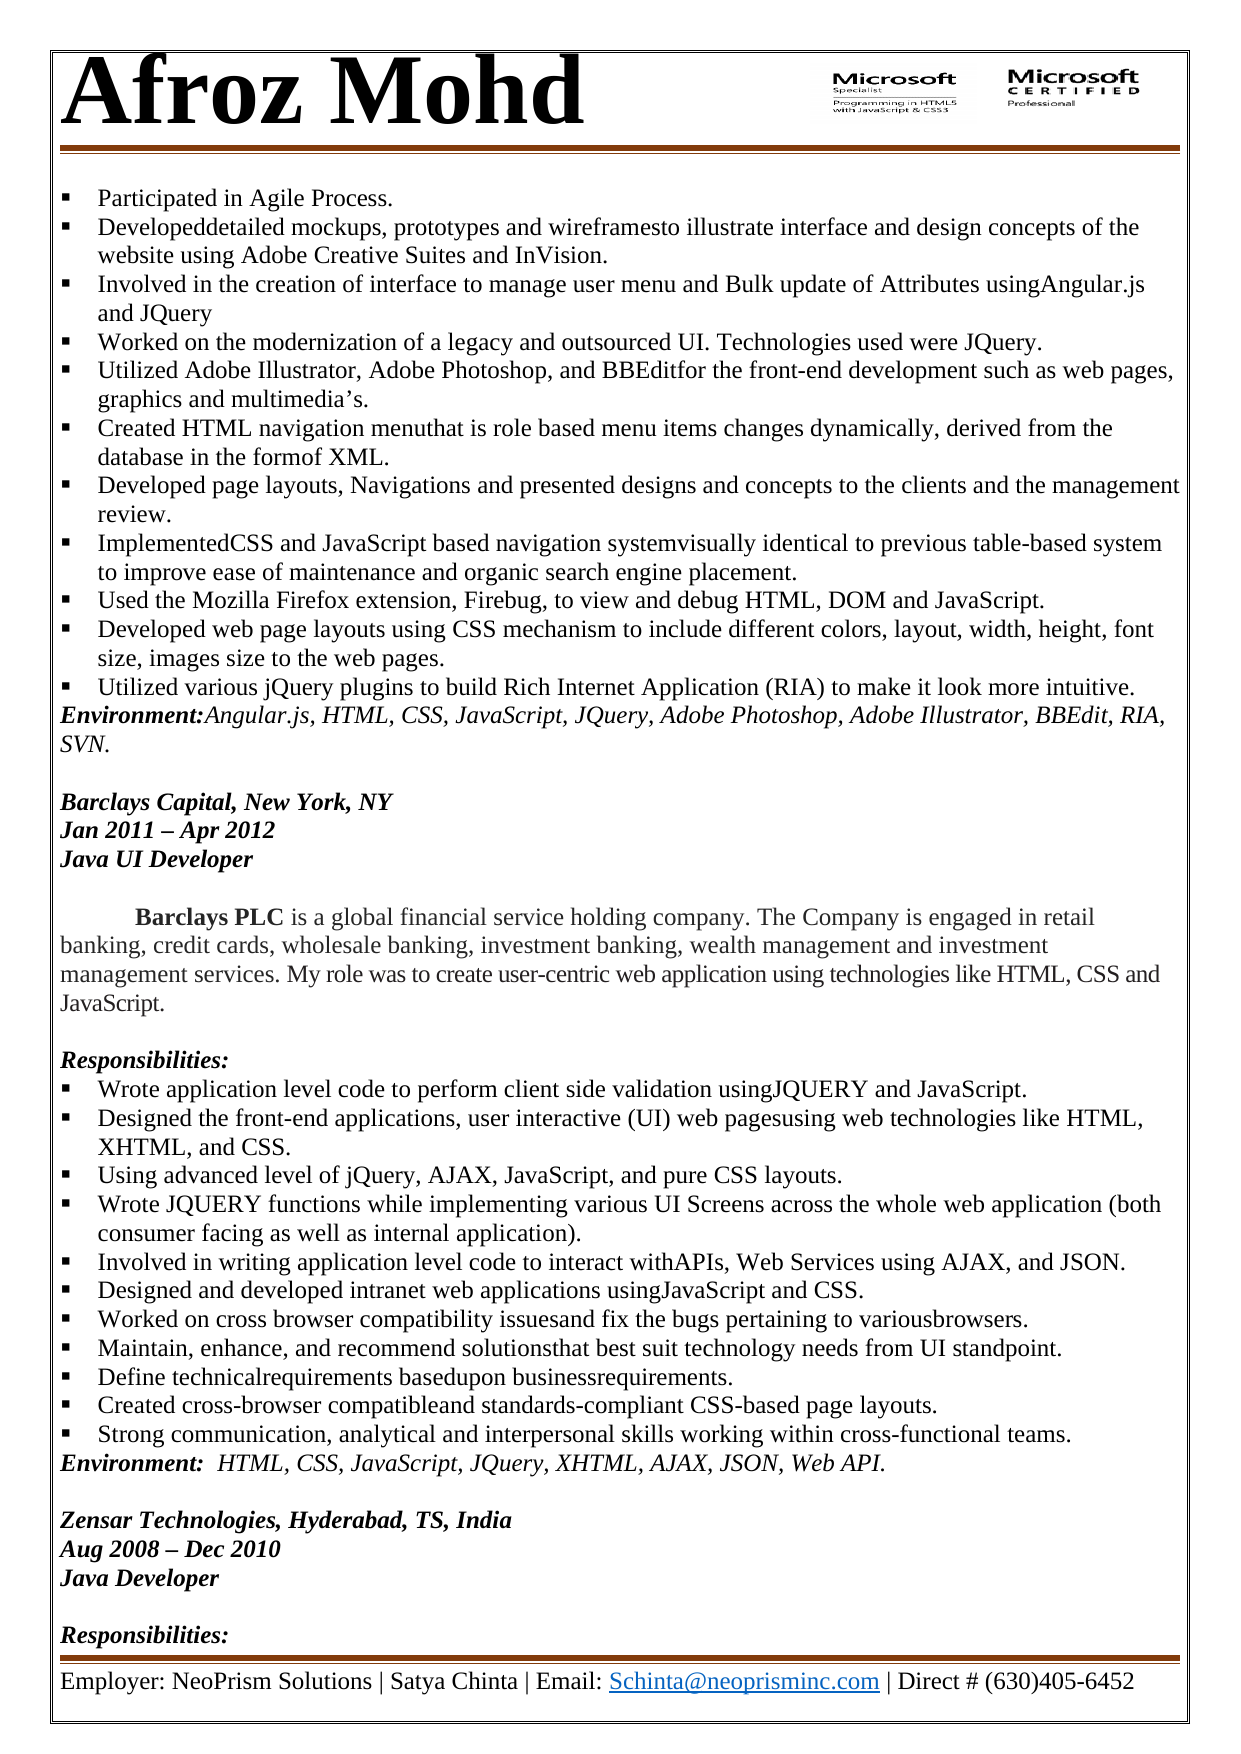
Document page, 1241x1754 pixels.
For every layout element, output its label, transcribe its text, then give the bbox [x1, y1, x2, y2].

list Designed and developed intranet web applications usingJavaScript and CSS. [60, 1276, 1180, 1304]
text Environment: HTML, CSS, JavaScript, JQuery, XHTML, AJAX, JSON, Web API. [60, 1448, 1180, 1477]
list Developed web page layouts using CSS mechanism to include different colors, layout, width, height, font size, images size to the web pages. [60, 614, 1180, 672]
text Responsibilities: [60, 1621, 1180, 1649]
list Created HTML navigation menuthat is role based menu items changes dynamically, derived from the database in the formof XML. [60, 413, 1180, 471]
text Barclays PLC is a global financial service holding company. The Company is engaged in retail banking, credit cards, wholesale banking, investment banking, wealth management and investment management services. My role was to create user-centric web application using technologies like HTML, CSS and JavaScript. [60, 902, 1180, 1017]
list Involved in writing application level code to interact withAPIs, Web Services using AJAX, and JSON. [60, 1247, 1180, 1276]
picture [983, 54, 1166, 124]
text Environment:Angular.js, HTML, CSS, JavaScript, JQuery, Adobe Photoshop, Adobe Illustrator, BBEdit, RIA, SVN. [60, 701, 1180, 758]
list Define technicalrequirements basedupon businessrequirements. [60, 1362, 1180, 1391]
list Maintain, enhance, and recommend solutionsthat best suit technology needs from UI standpoint. [60, 1333, 1180, 1362]
list Using advanced level of jQuery, AJAX, JavaScript, and pure CSS layouts. [60, 1161, 1180, 1189]
list Designed the front-end applications, user interactive (UI) web pagesusing web technologies like HTML, XHTML, and CSS. [60, 1103, 1180, 1161]
list Strong communication, analytical and interpersonal skills working within cross-functional teams. [60, 1419, 1180, 1448]
list Involved in the creation of interface to manage user menu and Bulk update of Attributes usingAngular.js and JQuery [60, 269, 1180, 327]
text Jan 2011 – Apr 2012 [60, 816, 1180, 844]
list Participated in Agile Process. [60, 183, 1180, 212]
list Utilized Adobe Illustrator, Adobe Photoshop, and BBEditfor the front-end development such as web pages, graphics and multimedia’s. [60, 356, 1180, 413]
list Developed page layouts, Navigations and presented designs and concepts to the clients and the management review. [60, 471, 1180, 528]
text Zensar Technologies, Hyderabad, TS, India [60, 1506, 1180, 1534]
list Developeddetailed mockups, prototypes and wireframesto illustrate interface and design concepts of the website using Adobe Creative Suites and InVision. [60, 212, 1180, 269]
list Used the Mozilla Firefox extension, Firebug, to view and debug HTML, DOM and JavaScript. [60, 586, 1180, 614]
list Utilized various jQuery plugins to build Rich Internet Application (RIA) to make it look more intuitive. [60, 672, 1180, 701]
list Created cross-browser compatibleand standards-compliant CSS-based page layouts. [60, 1391, 1180, 1419]
text Aug 2008 – Dec 2010 [60, 1534, 1180, 1563]
list Wrote application level code to perform client side validation usingJQUERY and JavaScript. [60, 1074, 1180, 1103]
text Java Developer [60, 1563, 1180, 1592]
list Wrote JQUERY functions while implementing various UI Screens across the whole web application (both consumer facing as well as internal application). [60, 1189, 1180, 1247]
list Worked on the modernization of a legacy and outsourced UI. Technologies used were JQuery. [60, 327, 1180, 356]
text Responsibilities: [60, 1046, 1180, 1074]
picture [810, 62, 978, 124]
text Barclays Capital, New York, NY [60, 787, 1180, 816]
text Java UI Developer [60, 844, 1180, 873]
list ImplementedCSS and JavaScript based navigation systemvisually identical to previous table-based system to improve ease of maintenance and organic search engine placement. [60, 528, 1180, 586]
list Worked on cross browser compatibility issuesand fix the bugs pertaining to variousbrowsers. [60, 1304, 1180, 1333]
